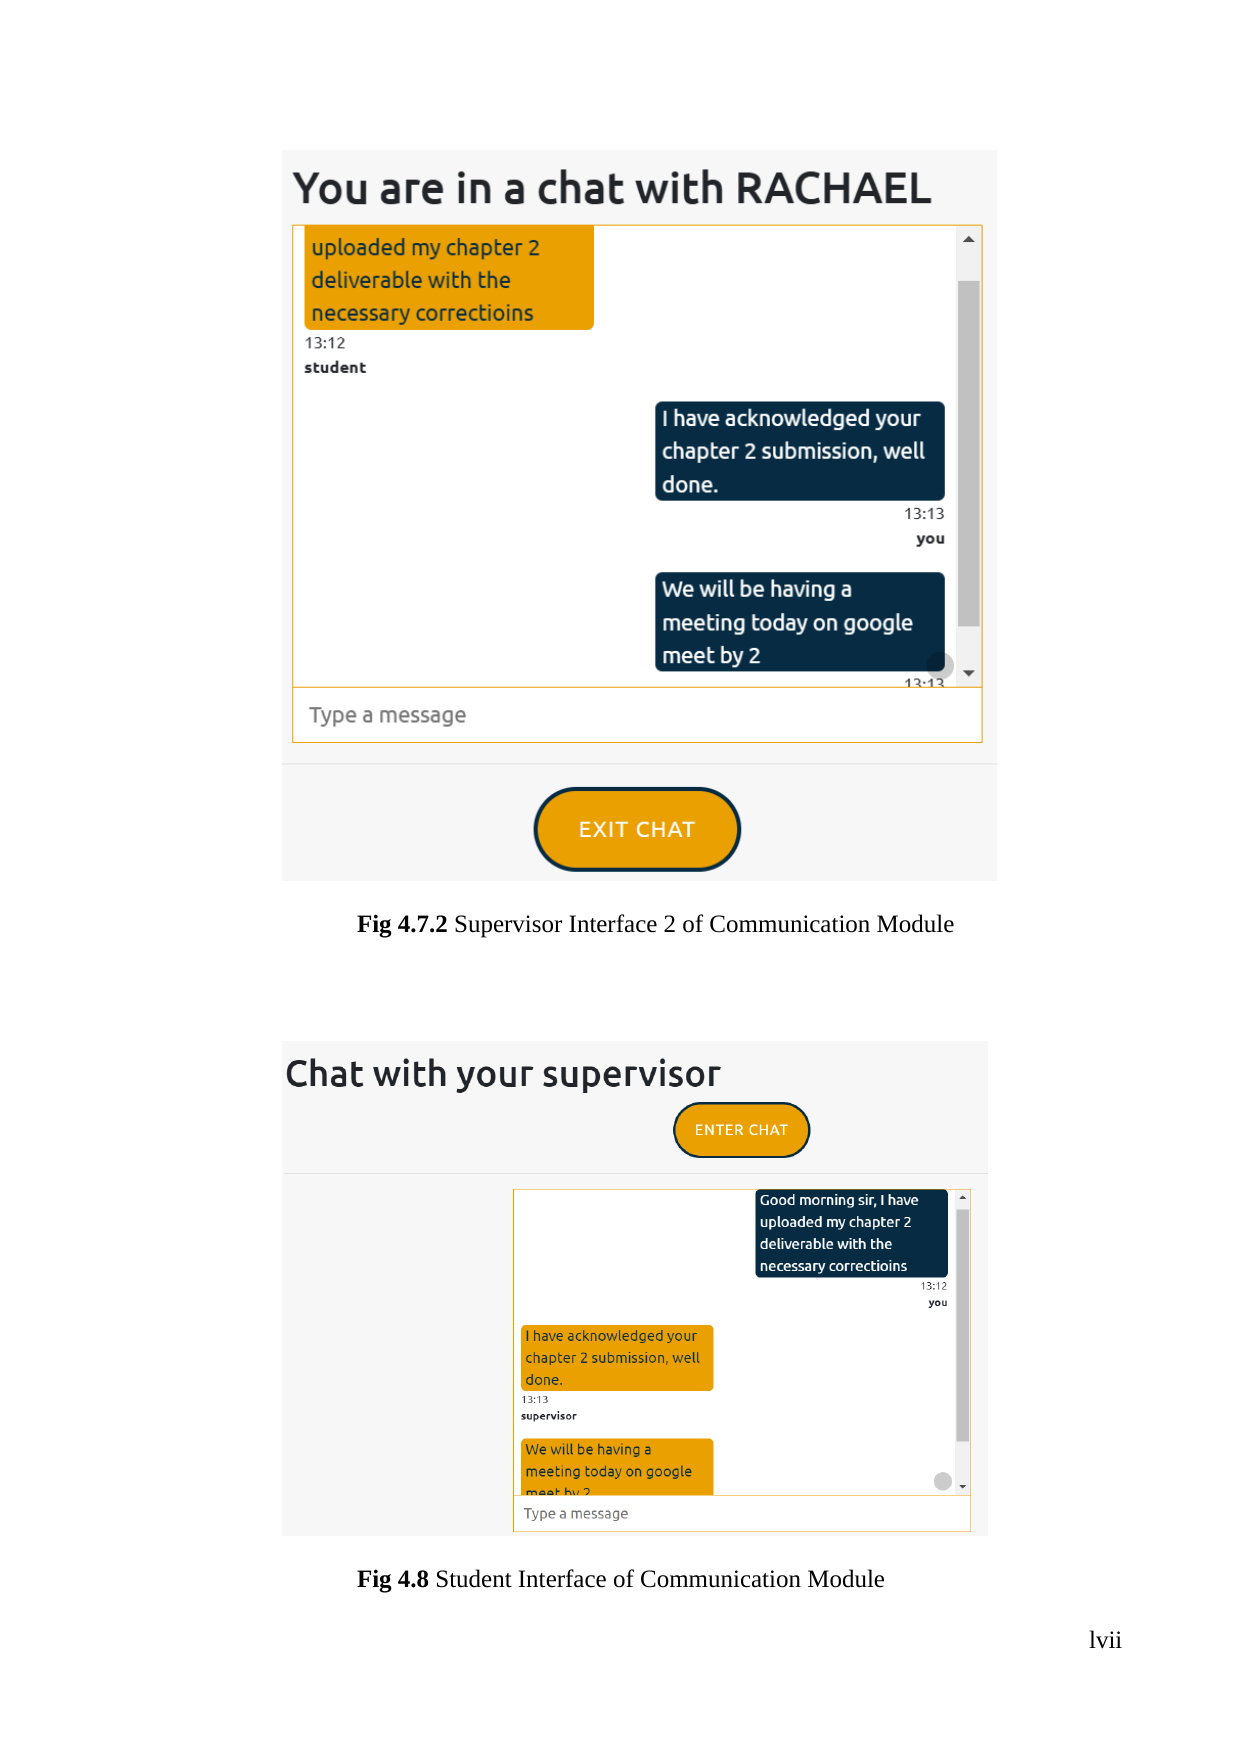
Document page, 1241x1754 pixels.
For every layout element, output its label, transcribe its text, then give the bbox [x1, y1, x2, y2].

picture [281, 1041, 988, 1536]
picture [281, 150, 998, 881]
text Fig 4.8 Student Interface of Communication Module [282, 1564, 1122, 1593]
text Fig 4.7.2 Supervisor Interface 2 of Communication Module [282, 909, 1122, 938]
